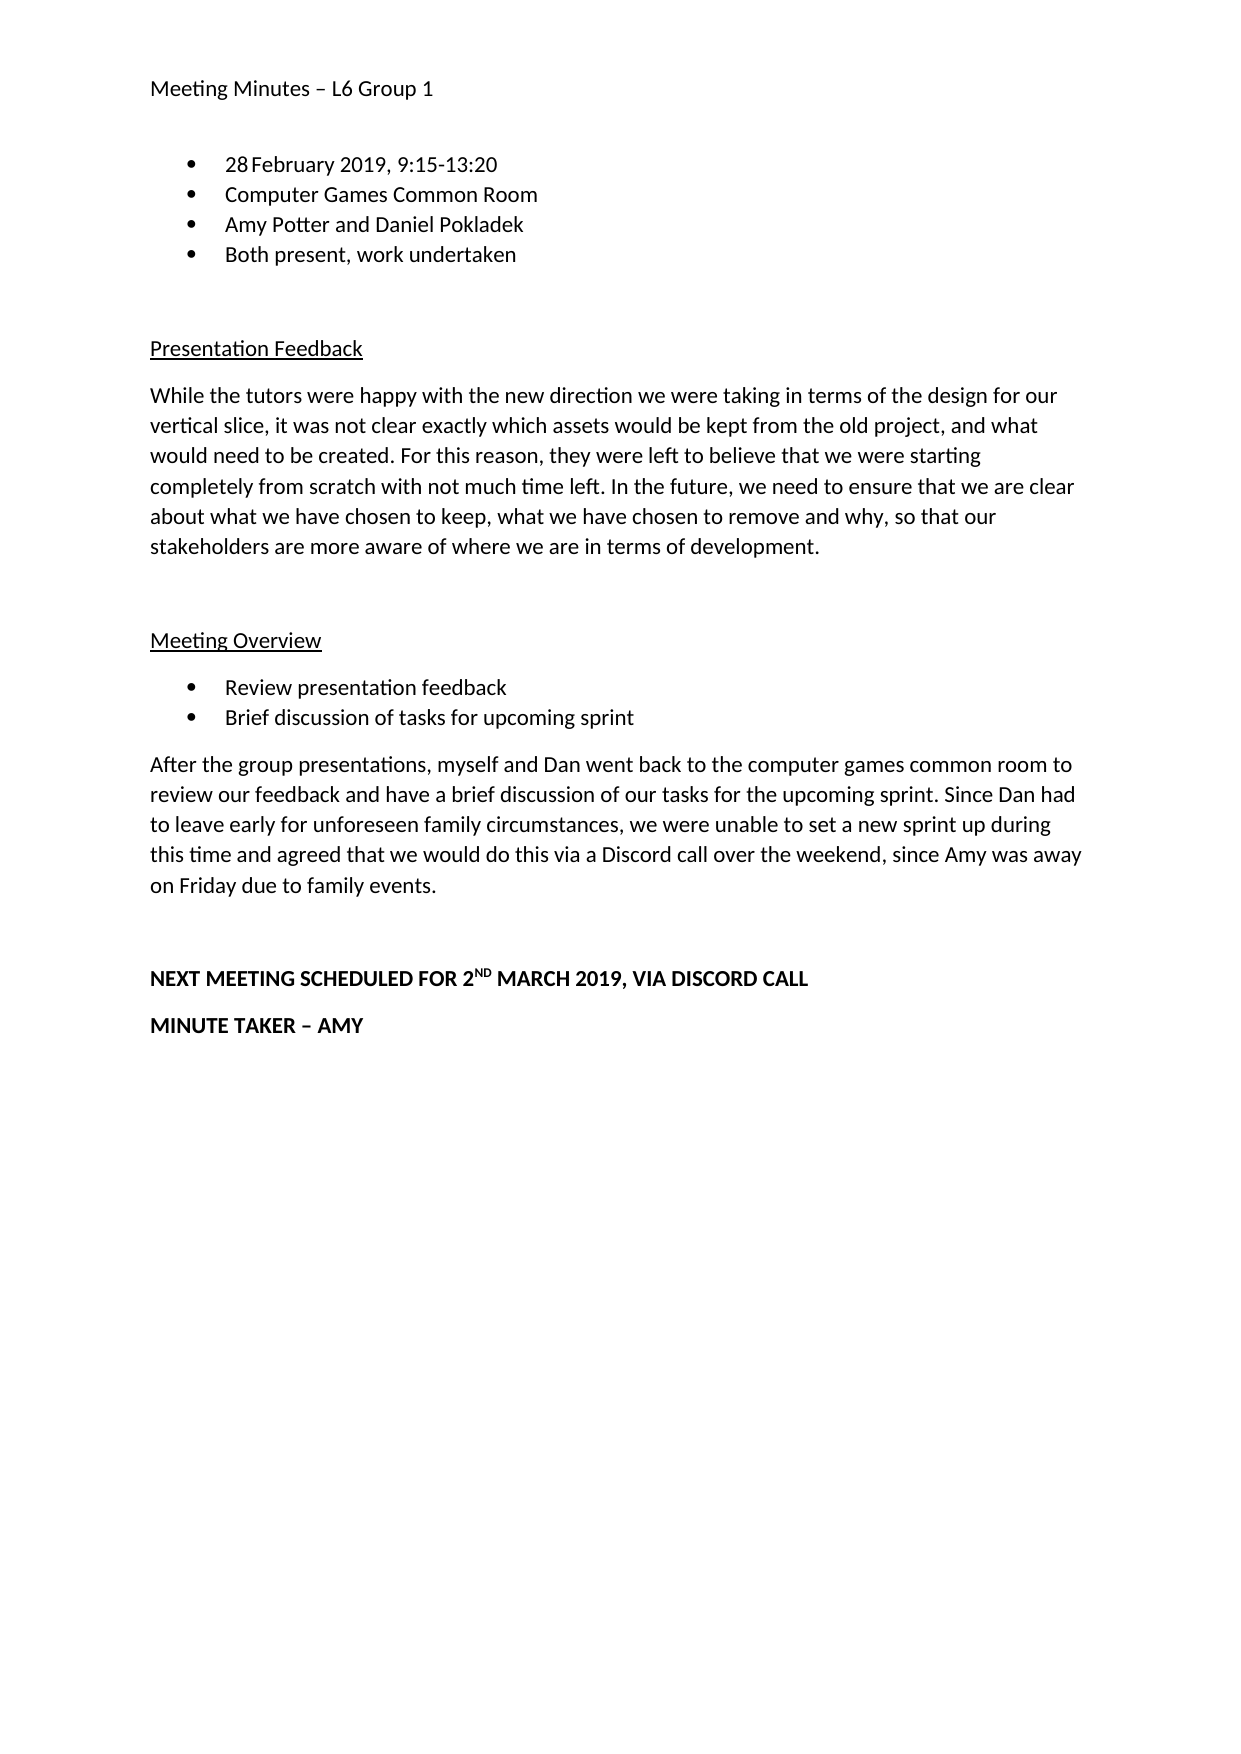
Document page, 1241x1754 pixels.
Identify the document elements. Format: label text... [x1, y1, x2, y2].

list Amy Potter and Daniel Pokladek [187, 210, 1090, 238]
list 28 February 2019, 9:15-13:20 [187, 150, 1090, 178]
list Review presentation feedback [187, 673, 1090, 701]
text Presentation Feedback [150, 334, 1090, 362]
list Both present, work undertaken [187, 241, 1090, 269]
list Brief discussion of tasks for upcoming sprint [187, 703, 1090, 731]
text NEXT MEETING SCHEDULED FOR 2ND MARCH 2019, VIA DISCORD CALL [150, 964, 1090, 993]
text While the tutors were happy with the new direction we were taking in terms of the design for our vertical slice, it was not clear exactly which assets would be kept from the old project, and what would need to be created. For this reason, they were left to believe that we were starting completely from scratch with not much time left. In the future, we need to ensure that we are clear about what we have chosen to keep, what we have chosen to remove and why, so that our stakeholders are more aware of where we are in terms of development. [150, 381, 1090, 560]
text MINUTE TAKER – AMY [150, 1011, 1090, 1039]
list Computer Games Common Room [187, 180, 1090, 208]
text Meeting Overview [150, 626, 1090, 654]
text After the group presentations, myself and Dan went back to the computer games common room to review our feedback and have a brief discussion of our tasks for the upcoming sprint. Since Dan had to leave early for unforeseen family circumstances, we were unable to set a new sprint up during this time and agreed that we would do this via a Discord call over the weekend, since Amy was away on Friday due to family events. [150, 750, 1090, 899]
